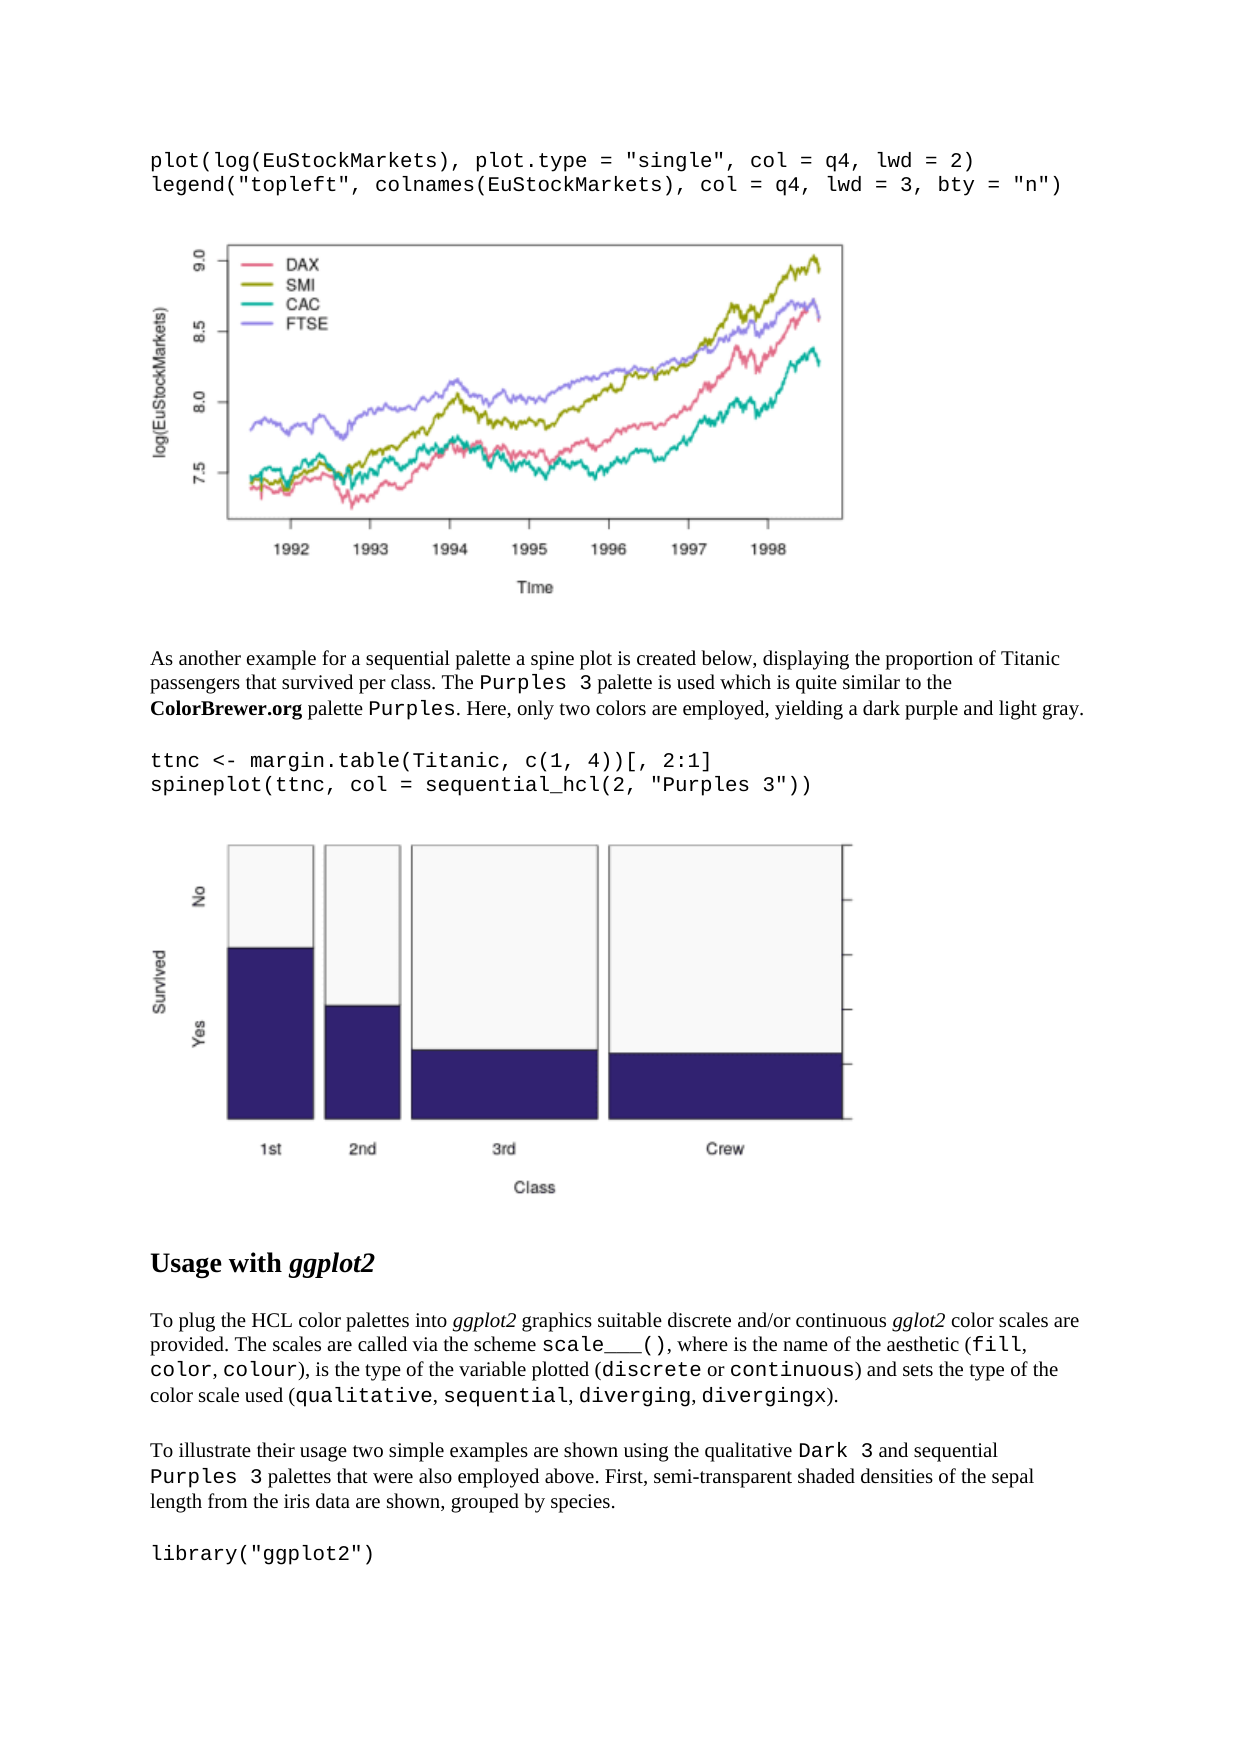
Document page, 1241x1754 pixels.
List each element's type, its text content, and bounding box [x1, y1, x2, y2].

text ttnc <- margin.table(Titanic, c(1, 4))[, 2:1] [150, 750, 1090, 774]
text legend("topleft", colnames(EuStockMarkets), col = q4, lwd = 3, bty = "n") [150, 174, 1090, 197]
text As another example for a sequential palette a spine plot is created below, displaying the proportion of Titanic passengers that survived per class. The Purples 3 palette is used which is quite similar to the ColorBrewer.org palette Purples. Here, only two colors are employed, yielding a dark purple and light gray. [150, 646, 1090, 721]
text Usage with ggplot2 [150, 1246, 1090, 1278]
text plot(log(EuStockMarkets), plot.type = "single", col = q4, lwd = 2) [150, 150, 1090, 174]
text spineplot(ttnc, col = sequential_hcl(2, "Purples 3")) [150, 774, 1090, 798]
text library("ggplot2") [150, 1543, 1090, 1566]
picture [150, 826, 862, 1217]
picture [150, 226, 862, 617]
